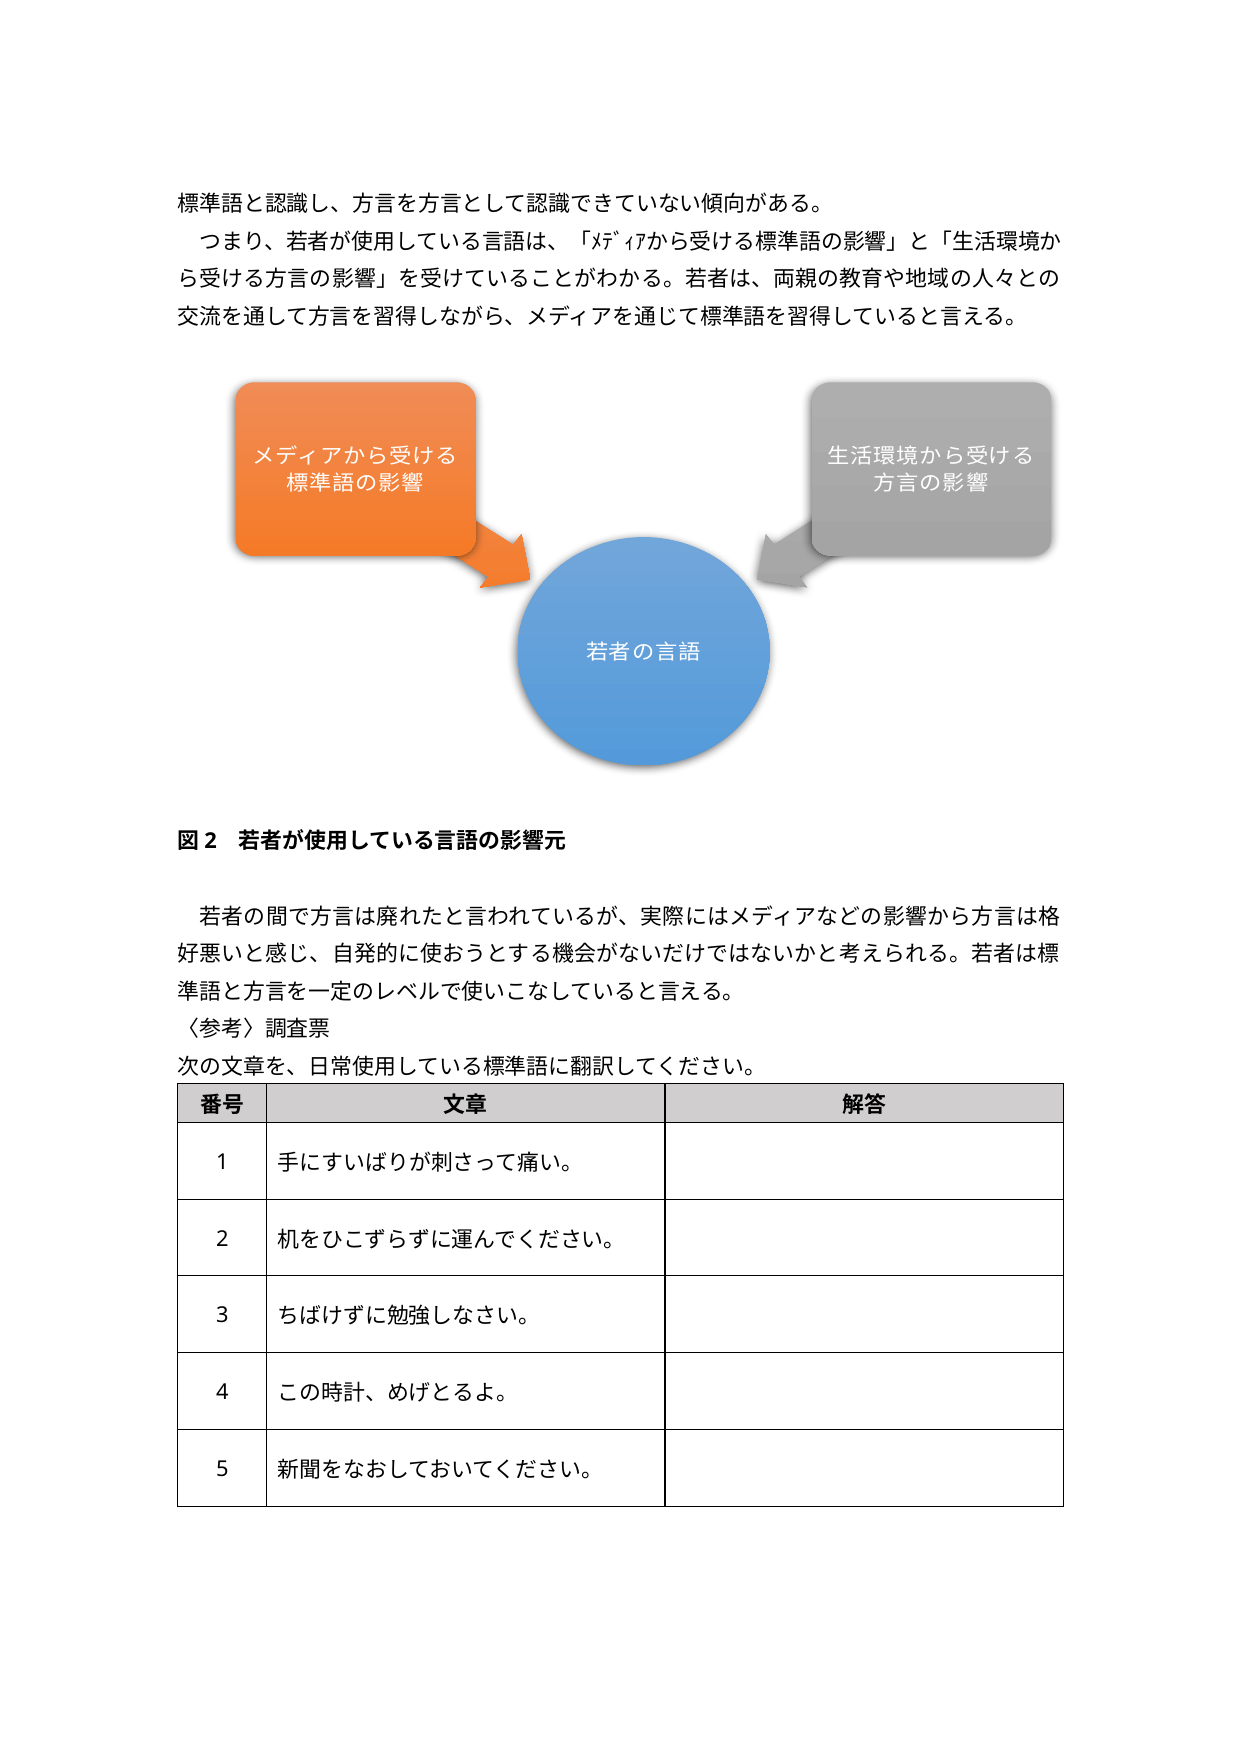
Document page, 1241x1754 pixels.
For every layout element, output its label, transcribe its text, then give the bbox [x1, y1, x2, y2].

table_cell [666, 1200, 1063, 1275]
text 次の文章を、日常使用している標準語に翻訳してください。 [177, 1046, 1063, 1083]
table_cell 手にすいばりが刺さって痛い。 [267, 1123, 664, 1198]
table_header 文章 [267, 1084, 664, 1122]
table_cell 机をひこずらずに運んでください。 [267, 1200, 664, 1275]
table_cell 2 [178, 1200, 266, 1275]
table_header 番号 [178, 1084, 266, 1122]
table_cell [666, 1353, 1063, 1429]
table_cell 5 [178, 1430, 266, 1506]
table_cell 新聞をなおしておいてください。 [267, 1430, 664, 1506]
text 若者の間で方言は廃れたと言われているが、実際にはメディアなどの影響から方言は格好悪いと感じ、自発的に使おうとする機会がないだけではないかと考えられる。若者は標準語と方言を一定のレベルで使いこなしていると言える。 [177, 896, 1063, 1008]
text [177, 183, 1063, 221]
text 〈参考〉調査票 [177, 1008, 1063, 1046]
table_header 解答 [666, 1084, 1063, 1122]
table_cell [666, 1123, 1063, 1198]
text つまり、若者が使用している言語は、「ﾒﾃﾞｨｱから受ける標準語の影響」と「生活環境から受ける方言の影響」を受けていることがわかる。若者は、両親の教育や地域の人々との交流を通して方言を習得しながら、メディアを通じて標準語を習得していると言える。 [177, 221, 1063, 333]
table_cell この時計、めげとるよ。 [267, 1353, 664, 1429]
table_cell 4 [178, 1353, 266, 1429]
table_cell 3 [178, 1276, 266, 1352]
table_cell 1 [178, 1123, 266, 1198]
table_cell [666, 1430, 1063, 1506]
table_cell [666, 1276, 1063, 1352]
table_cell ちばけずに勉強しなさい。 [267, 1276, 664, 1352]
